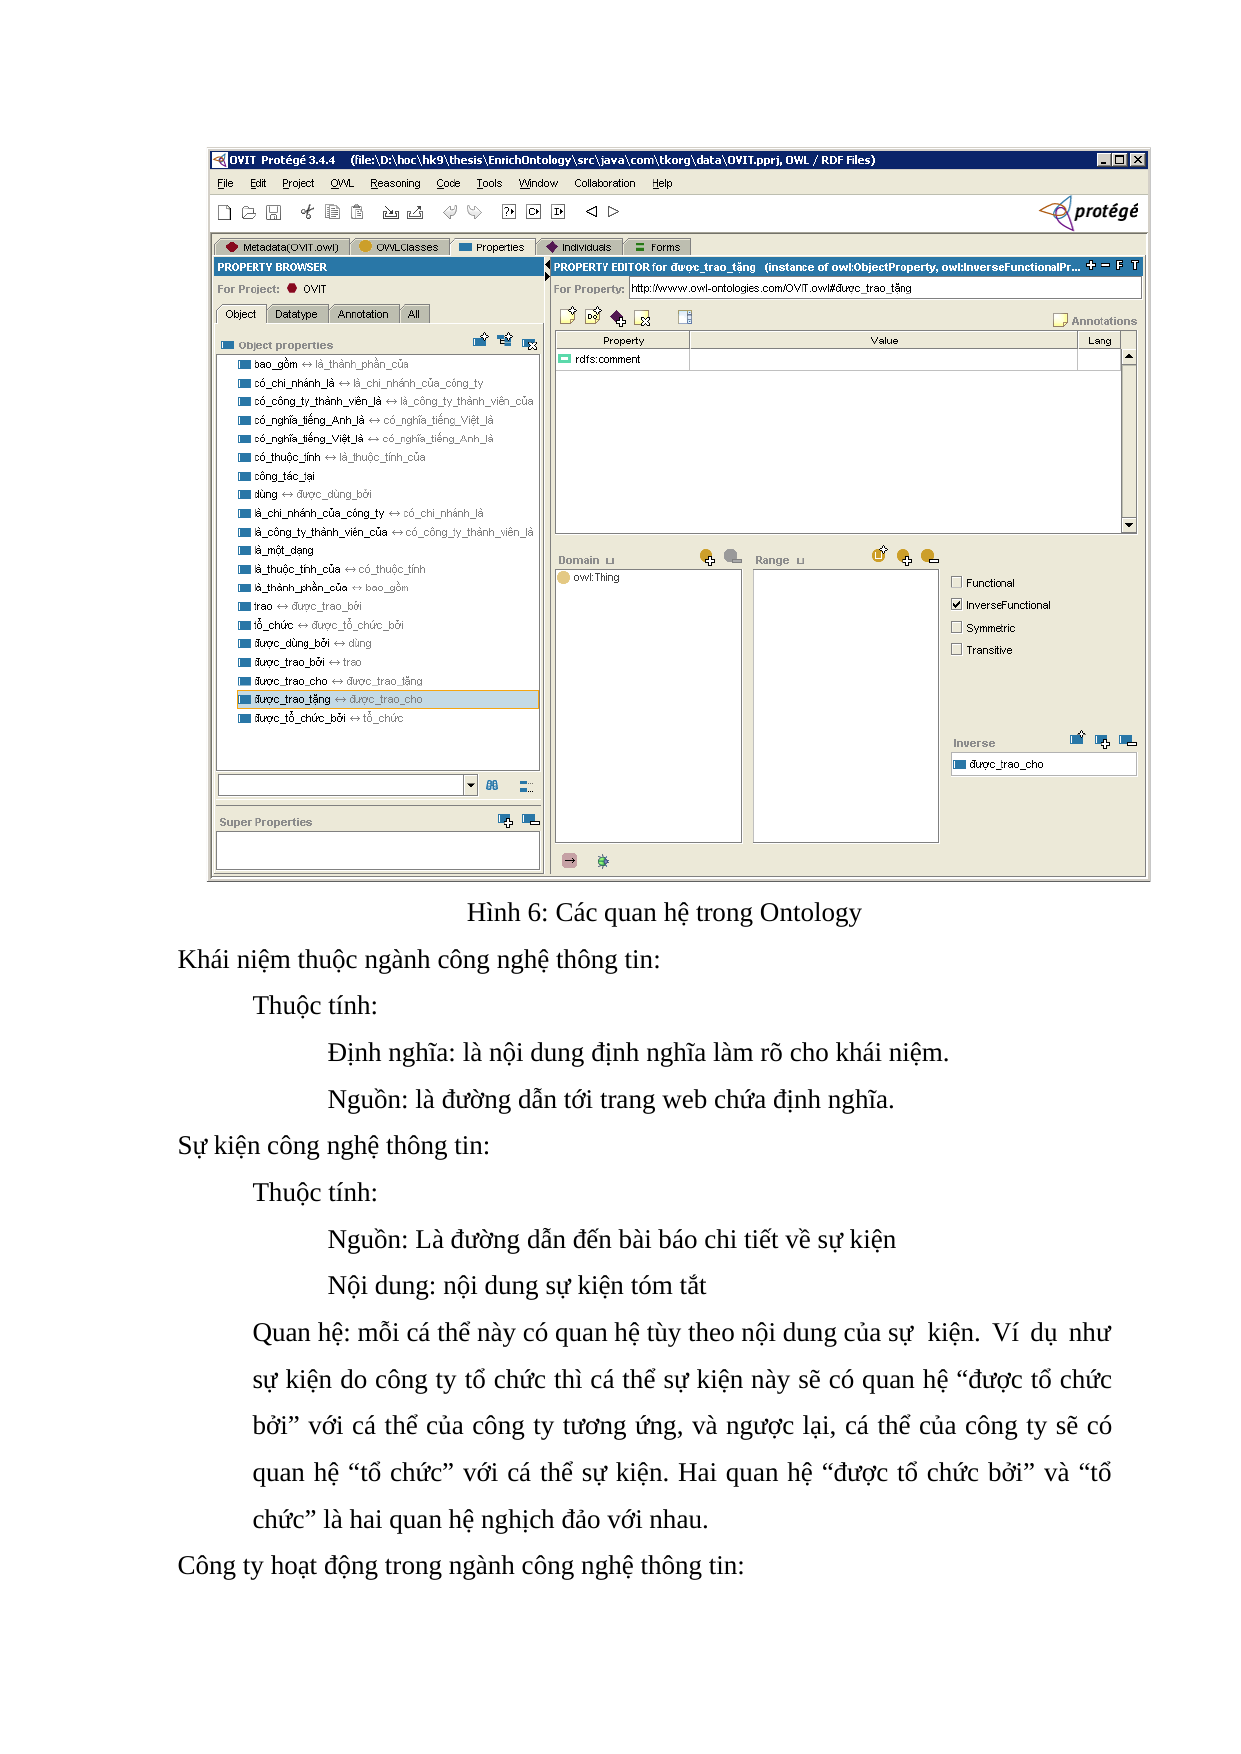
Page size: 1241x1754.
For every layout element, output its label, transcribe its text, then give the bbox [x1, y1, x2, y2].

list Nguồn: là đường dẫn tới trang web chứa định nghĩa. [177, 1083, 1122, 1114]
list Sự kiện công nghệ thông tin: [177, 1129, 1122, 1161]
list Hình 6: Các quan hệ trong Ontology [207, 896, 1122, 927]
list Thuộc tính: [177, 1176, 1122, 1207]
list Công ty hoạt động trong ngành công nghệ thông tin: [177, 1549, 1122, 1581]
list Thuộc tính: [177, 989, 1122, 1021]
list Định nghĩa: là nội dung định nghĩa làm rõ cho khái niệm. [177, 1036, 1122, 1067]
list Khái niệm thuộc ngành công nghệ thông tin: [177, 943, 1122, 974]
list Nội dung: nội dung sự kiện tóm tắt [177, 1269, 1122, 1301]
list Nguồn: Là đường dẫn đến bài báo chi tiết về sự kiện [177, 1223, 1122, 1254]
list Quan hệ: mỗi cá thể này có quan hệ tùy theo nội dung của sự kiện. Ví dụ như sự kiện do công ty tổ chức thì cá thể sự kiện này sẽ có quan hệ “được tổ chức bởi” với cá thể của công ty tương ứng, và ngược lại, cá thể của công ty sẽ có quan hệ “tổ chức” với cá thể sự kiện. Hai quan hệ “được tổ chức bởi” và “tổ chức” là hai quan hệ nghịch đảo với nhau. [177, 1316, 1122, 1534]
picture [206, 147, 1151, 882]
